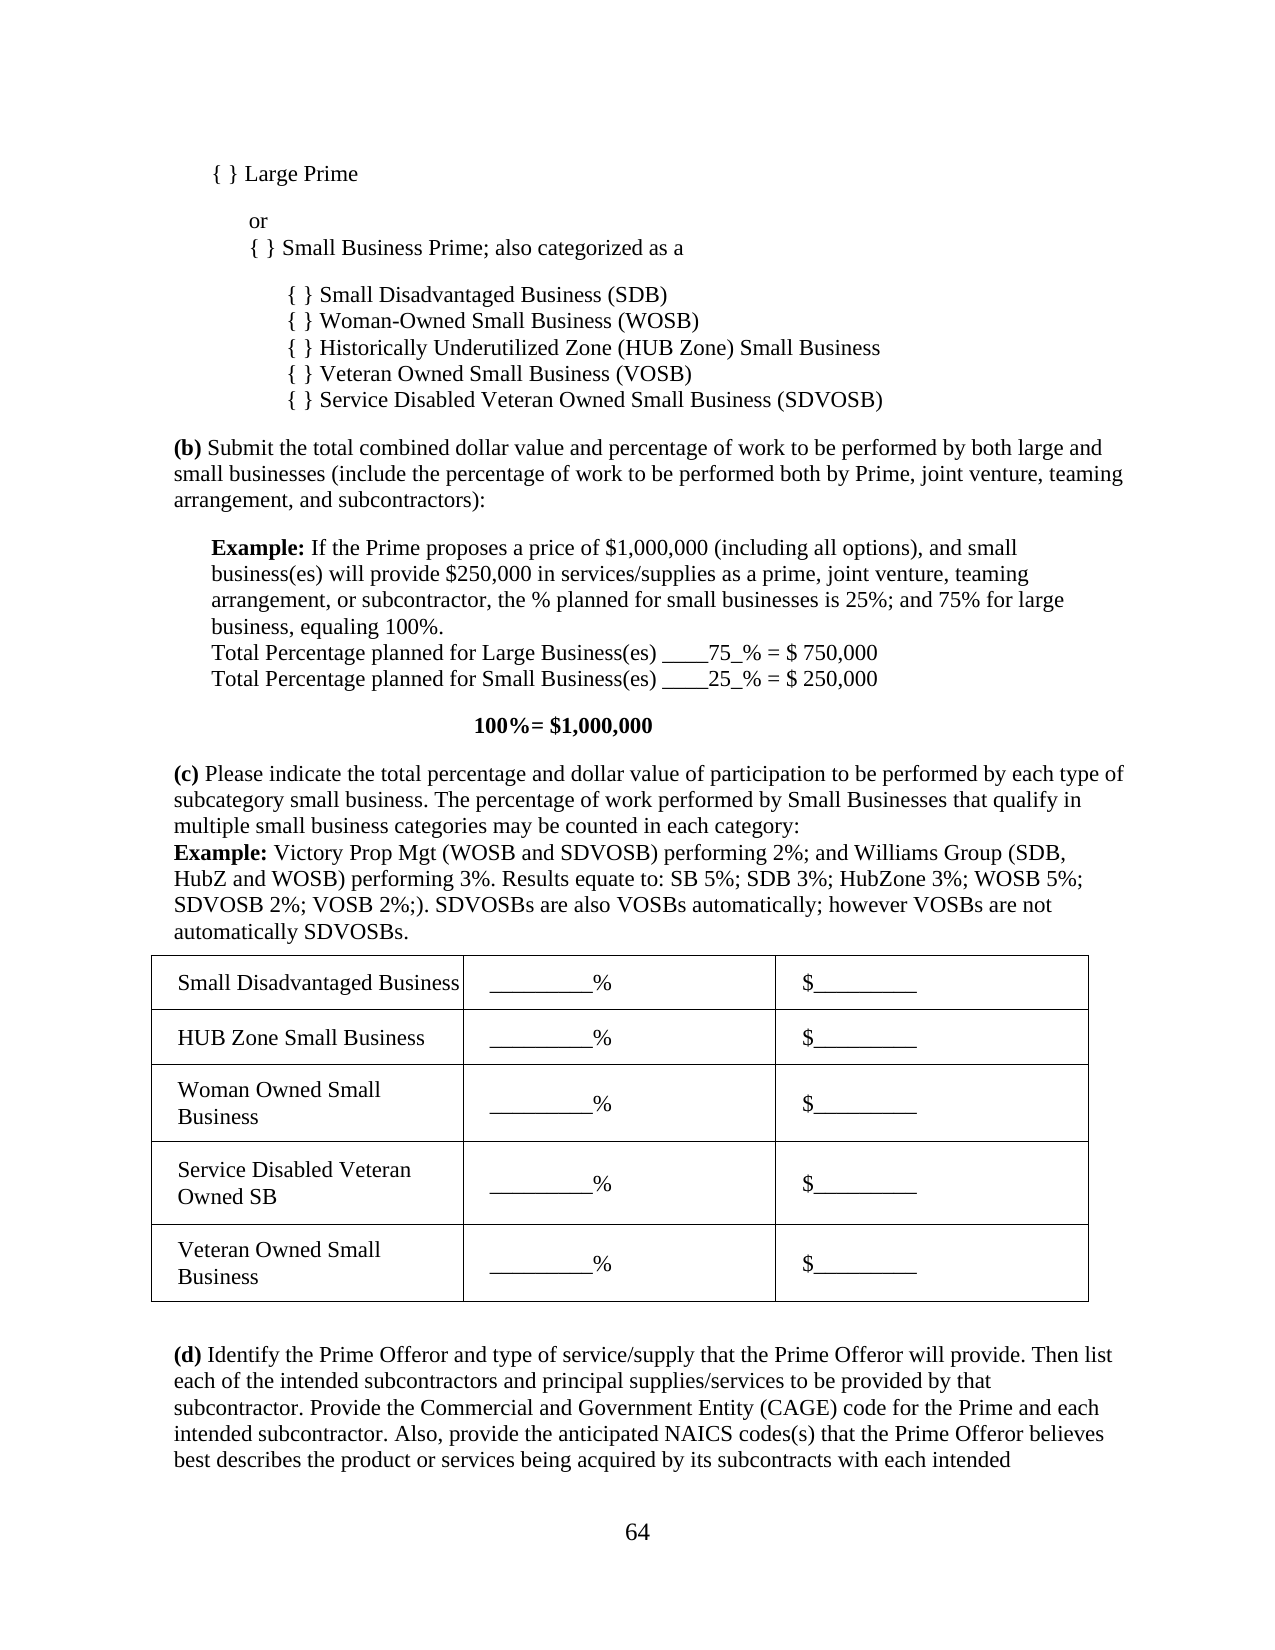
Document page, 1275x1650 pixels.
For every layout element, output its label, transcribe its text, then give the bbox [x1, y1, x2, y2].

text Total Percentage planned for Large Business(es) ____75_% = $ 750,000 [201, 639, 1135, 665]
text { } Veteran Owned Small Business (VOSB) [276, 360, 1135, 387]
text Example: If the Prime proposes a price of $1,000,000 (including all options), and small business(es) will provide $250,000 in services/supplies as a prime, joint venture, teaming arrangement, or subcontractor, the % planned for small businesses is 25%; and 75% for large business, equaling 100%. [201, 523, 1135, 639]
table_cell Service Disabled Veteran Owned SB [152, 1142, 463, 1224]
table_cell _________% [464, 1142, 775, 1224]
text or [238, 197, 1135, 234]
table_cell _________% [464, 1010, 775, 1064]
table_cell $_________ [776, 1010, 1088, 1064]
text { } Large Prime [201, 150, 1135, 197]
text Total Percentage planned for Small Business(es) ____25_% = $ 250,000 [201, 665, 1135, 702]
table_header $_________ [776, 956, 1088, 1009]
table_cell Veteran Owned Small Business [152, 1225, 463, 1301]
text (b) Submit the total combined dollar value and percentage of work to be performed by both large and small businesses (include the percentage of work to be performed both by Prime, joint venture, teaming arrangement, and subcontractors): [163, 423, 1135, 523]
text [163, 1341, 1135, 1483]
table_cell $_________ [776, 1225, 1088, 1301]
table_cell HUB Zone Small Business [152, 1010, 463, 1064]
text Example: Victory Prop Mgt (WOSB and SDVOSB) performing 2%; and Williams Group (SDB, HubZ and WOSB) performing 3%. Results equate to: SB 5%; SDB 3%; HubZone 3%; WOSB 5%; SDVOSB 2%; VOSB 2%;). SDVOSBs are also VOSBs automatically; however VOSBs are not automatically SDVOSBs. [163, 839, 1135, 955]
table_cell $_________ [776, 1142, 1088, 1224]
table_cell $_________ [776, 1065, 1088, 1141]
text { } Small Business Prime; also categorized as a [238, 234, 1135, 271]
table_header _________% [464, 956, 775, 1009]
text (c) Please indicate the total percentage and dollar value of participation to be performed by each type of subcategory small business. The percentage of work performed by Small Businesses that qualify in multiple small business categories may be counted in each category: [163, 749, 1135, 839]
text { } Historically Underutilized Zone (HUB Zone) Small Business [276, 334, 1135, 360]
table_cell _________% [464, 1065, 775, 1141]
text 100%= $1,000,000 [463, 702, 1135, 749]
table_header Small Disadvantaged Business [152, 956, 463, 1009]
text { } Small Disadvantaged Business (SDB) [276, 271, 1135, 307]
text { } Service Disabled Veteran Owned Small Business (SDVOSB) [276, 387, 1135, 423]
table_cell _________% [464, 1225, 775, 1301]
text { } Woman-Owned Small Business (WOSB) [276, 307, 1135, 334]
table_cell Woman Owned Small Business [152, 1065, 463, 1141]
